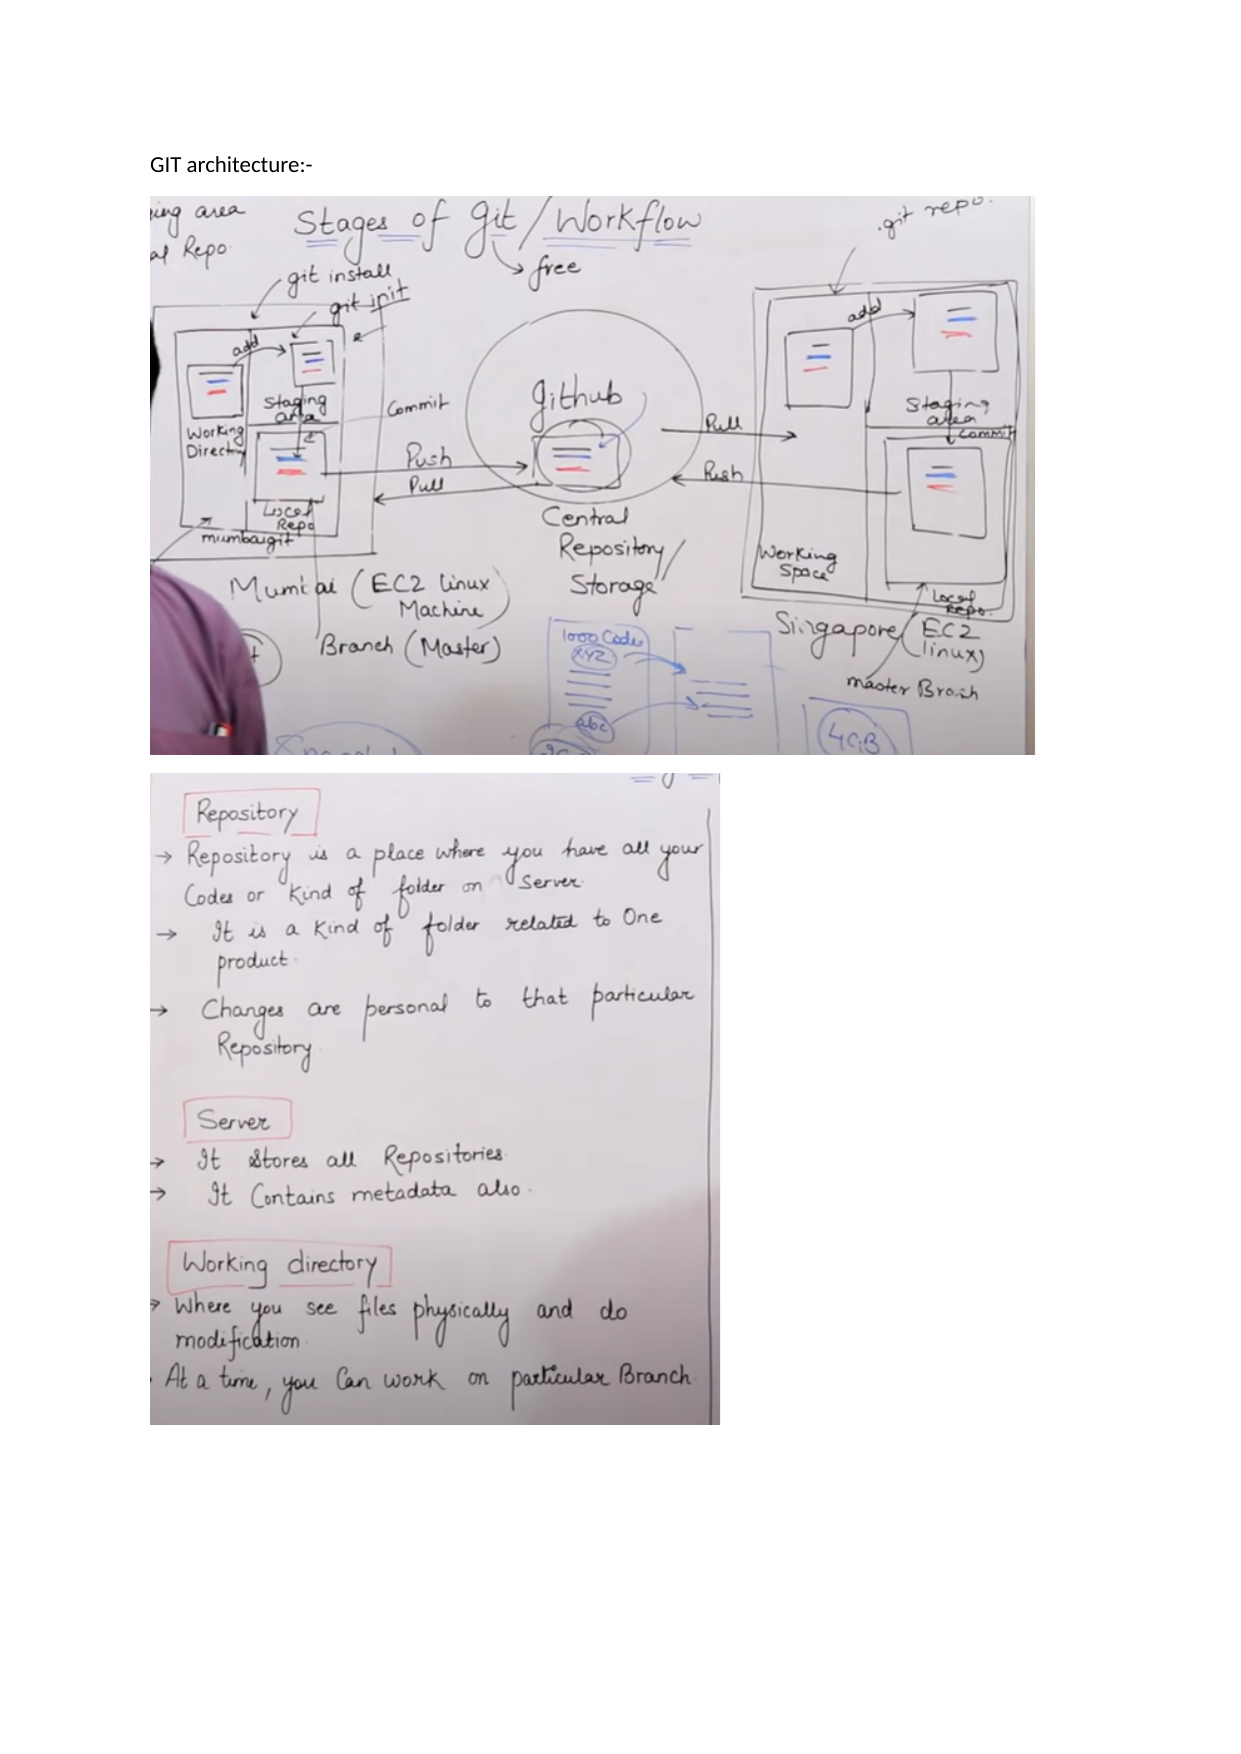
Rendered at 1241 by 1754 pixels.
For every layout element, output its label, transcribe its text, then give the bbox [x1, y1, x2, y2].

text GIT architecture:- [150, 150, 1090, 178]
picture [150, 196, 1035, 755]
picture [150, 773, 721, 1425]
